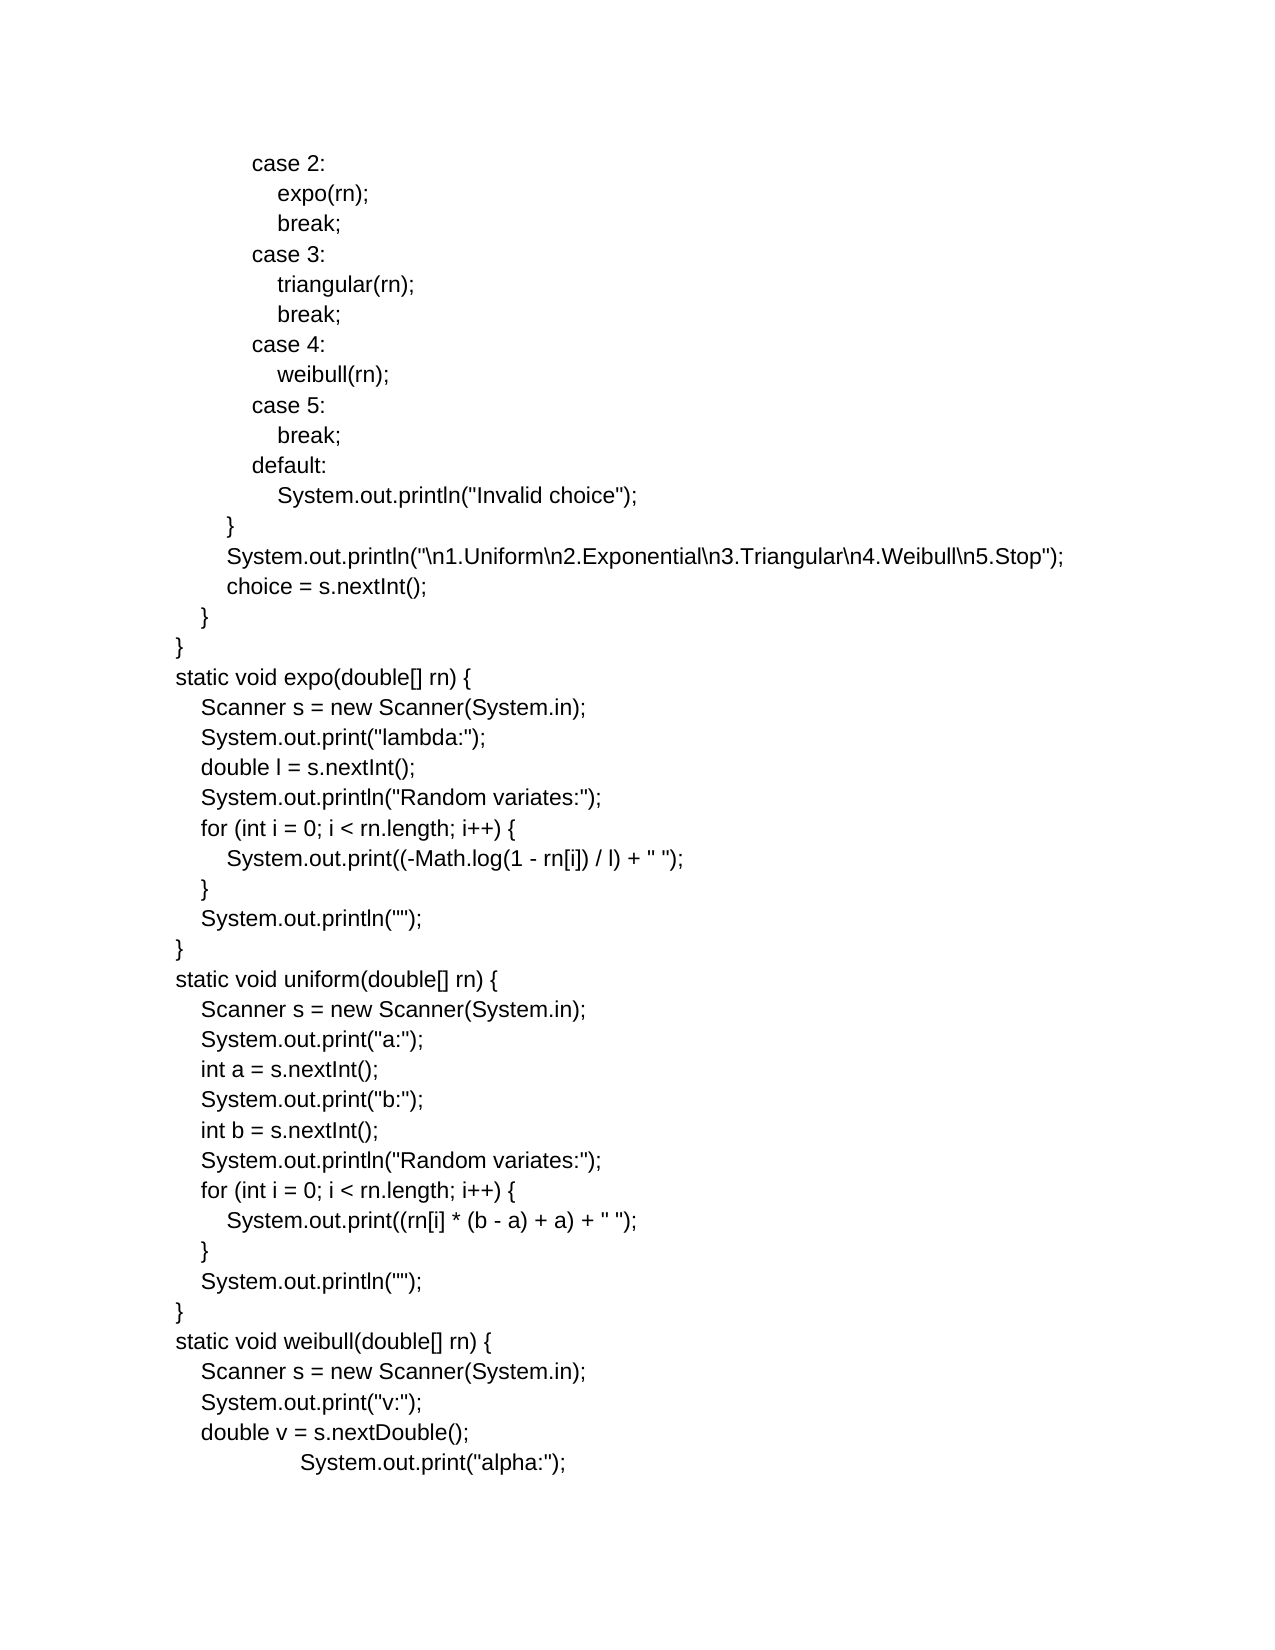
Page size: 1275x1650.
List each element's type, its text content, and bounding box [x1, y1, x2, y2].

text } [150, 935, 1125, 962]
text case 5: [150, 392, 1125, 418]
text System.out.print((-Math.log(1 - rn[i]) / l) + " "); [150, 845, 1125, 871]
text Scanner s = new Scanner(System.in); [150, 694, 1125, 720]
text weibull(rn); [150, 361, 1125, 388]
text System.out.println(""); [150, 905, 1125, 932]
text choice = s.nextInt(); [150, 573, 1125, 599]
text System.out.println("Invalid choice"); [150, 482, 1125, 509]
text System.out.print("a:"); [150, 1026, 1125, 1052]
text } [150, 1237, 1125, 1264]
text System.out.print("v:"); [150, 1388, 1125, 1415]
text Scanner s = new Scanner(System.in); [150, 1358, 1125, 1385]
text break; [150, 422, 1125, 448]
text for (int i = 0; i < rn.length; i++) { [150, 1177, 1125, 1203]
text double l = s.nextInt(); [150, 754, 1125, 781]
text Scanner s = new Scanner(System.in); [150, 996, 1125, 1022]
text expo(rn); [150, 180, 1125, 207]
text break; [150, 210, 1125, 237]
text } [150, 512, 1125, 539]
text } [150, 875, 1125, 901]
text static void expo(double[] rn) { [150, 663, 1125, 690]
text static void uniform(double[] rn) { [150, 966, 1125, 992]
text break; [150, 301, 1125, 327]
text for (int i = 0; i < rn.length; i++) { [150, 814, 1125, 841]
text System.out.println(""); [150, 1268, 1125, 1294]
text System.out.println("\n1.Uniform\n2.Exponential\n3.Triangular\n4.Weibull\n5.Stop"); [150, 543, 1125, 569]
text default: [150, 452, 1125, 478]
text System.out.print((rn[i] * (b - a) + a) + " "); [150, 1207, 1125, 1234]
text triangular(rn); [150, 271, 1125, 297]
text case 4: [150, 331, 1125, 358]
text System.out.print("b:"); [150, 1086, 1125, 1113]
text System.out.println("Random variates:"); [150, 784, 1125, 811]
text } [150, 603, 1125, 629]
text int b = s.nextInt(); [150, 1117, 1125, 1143]
text } [150, 1298, 1125, 1324]
text case 3: [150, 241, 1125, 267]
text double v = s.nextDouble(); [150, 1419, 1125, 1445]
text } [150, 633, 1125, 660]
text int a = s.nextInt(); [150, 1056, 1125, 1083]
text static void weibull(double[] rn) { [150, 1328, 1125, 1354]
text System.out.print("lambda:"); [150, 724, 1125, 750]
text System.out.println("Random variates:"); [150, 1147, 1125, 1173]
text case 2: [150, 150, 1125, 176]
text System.out.print("alpha:"); [150, 1449, 1125, 1475]
